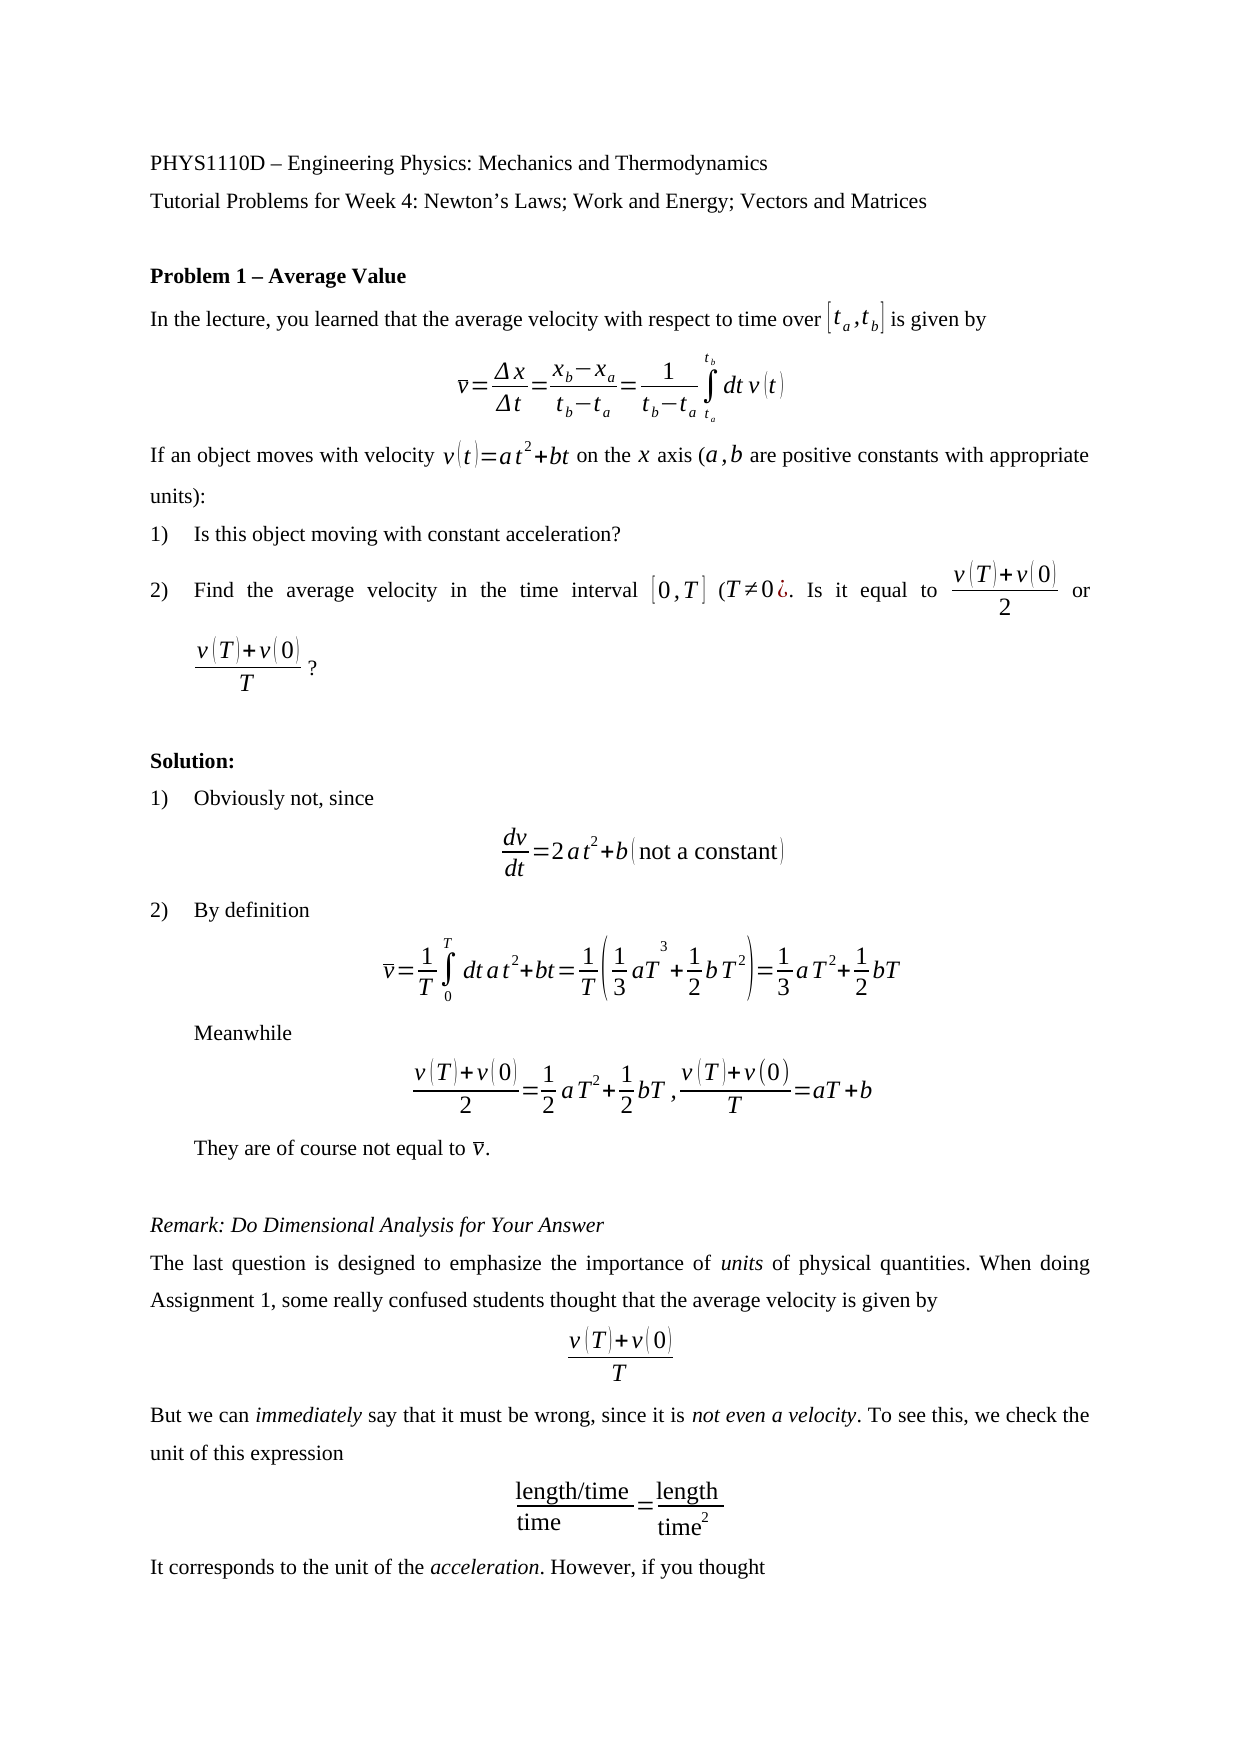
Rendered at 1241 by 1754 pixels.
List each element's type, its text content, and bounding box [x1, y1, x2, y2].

list Obviously not, since [150, 785, 1090, 811]
list Meanwhile [194, 1019, 1090, 1045]
text It corresponds to the unit of the acceleration. However, if you thought [150, 1554, 1090, 1579]
text The last question is designed to emphasize the importance of units of physical quantities. When doing Assignment 1, some really confused students thought that the average velocity is given by [150, 1250, 1090, 1313]
list By definition [150, 897, 1090, 922]
list Is this object moving with constant acceleration? [150, 521, 1090, 546]
text Problem 1 – Average Value [150, 263, 1090, 289]
text PHYS1110D – Engineering Physics: Mechanics and Thermodynamics [150, 150, 1090, 175]
text Solution: [150, 748, 1090, 773]
text Remark: Do Dimensional Analysis for Your Answer [150, 1212, 1090, 1237]
text If an object moves with velocity on the axis ( are positive constants with appropriate units): [150, 438, 1090, 508]
list Find the average velocity in the time interval (. Is it equal to or ? [150, 559, 1090, 697]
text Tutorial Problems for Week 4: Newton’s Laws; Work and Energy; Vectors and Matrices [150, 188, 1090, 213]
list They are of course not equal to . [194, 1134, 1090, 1161]
text But we can immediately say that it must be wrong, since it is not even a velocity. To see this, we check the unit of this expression [150, 1402, 1090, 1465]
text In the lecture, you learned that the average velocity with respect to time over is given by [150, 301, 1090, 336]
